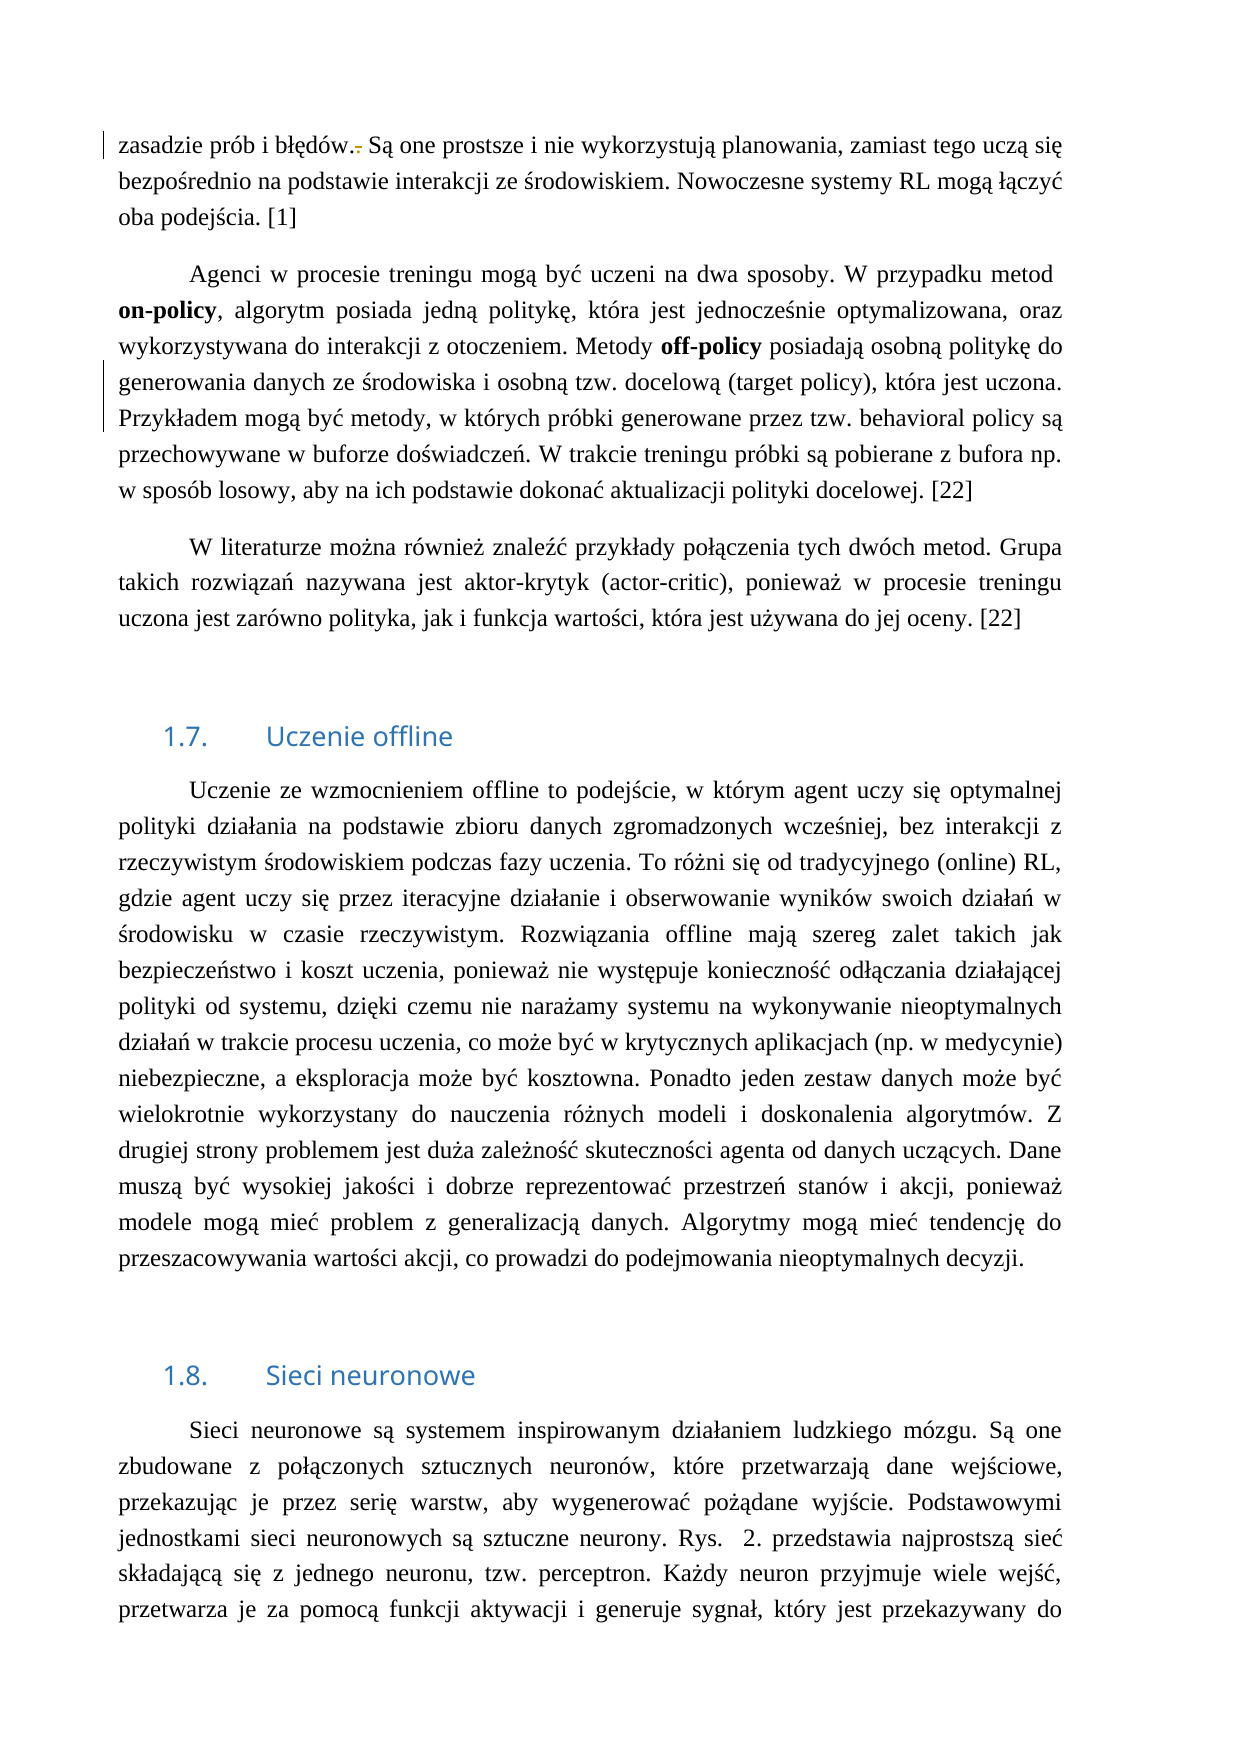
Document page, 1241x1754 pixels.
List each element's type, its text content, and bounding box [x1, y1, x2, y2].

text Uczenie ze wzmocnieniem offline to podejście, w którym agent uczy się optymalnej polityki działania na podstawie zbioru danych zgromadzonych wcześniej, bez interakcji z rzeczywistym środowiskiem podczas fazy uczenia. To różni się od tradycyjnego (online) RL, gdzie agent uczy się przez iteracyjne działanie i obserwowanie wyników swoich działań w środowisku w czasie rzeczywistym. Rozwiązania offline mają szereg zalet takich jak bezpieczeństwo i koszt uczenia, ponieważ nie występuje konieczność odłączania działającej polityki od systemu, dzięki czemu nie narażamy systemu na wykonywanie nieoptymalnych działań w trakcie procesu uczenia, co może być w krytycznych aplikacjach (np. w medycynie) niebezpieczne, a eksploracja może być kosztowna. Ponadto jeden zestaw danych może być wielokrotnie wykorzystany do nauczenia różnych modeli i doskonalenia algorytmów. Z drugiej strony problemem jest duża zależność skuteczności agenta od danych uczących. Dane muszą być wysokiej jakości i dobrze reprezentować przestrzeń stanów i akcji, ponieważ modele mogą mieć problem z generalizacją danych. Algorytmy mogą mieć tendencję do przeszacowywania wartości akcji, co prowadzi do podejmowania nieoptymalnych decyzji. [118, 776, 1063, 1271]
subtitle Uczenie offline [162, 717, 1063, 754]
subtitle Sieci neuronowe [162, 1356, 1063, 1393]
text Agenci w procesie treningu mogą być uczeni na dwa sposoby. W przypadku metod on-policy, algorytm posiada jedną politykę, która jest jednocześnie optymalizowana, oraz wykorzystywana do interakcji z otoczeniem. Metody off-policy posiadają osobną politykę do generowania danych ze środowiska i osobną tzw. docelową (target policy), która jest uczona. Przykładem mogą być metody, w których próbki generowane przez tzw. behavioral policy są przechowywane w buforze doświadczeń. W trakcie treningu próbki są pobierane z bufora np. w sposób losowy, aby na ich podstawie dokonać aktualizacji polityki docelowej. [22] [118, 259, 1063, 503]
text W literaturze można również znaleźć przykłady połączenia tych dwóch metod. Grupa takich rozwiązań nazywana jest aktor-krytyk (actor-critic), ponieważ w procesie treningu uczona jest zarówno polityka, jak i funkcja wartości, która jest używana do jej oceny. [22] [118, 532, 1063, 632]
